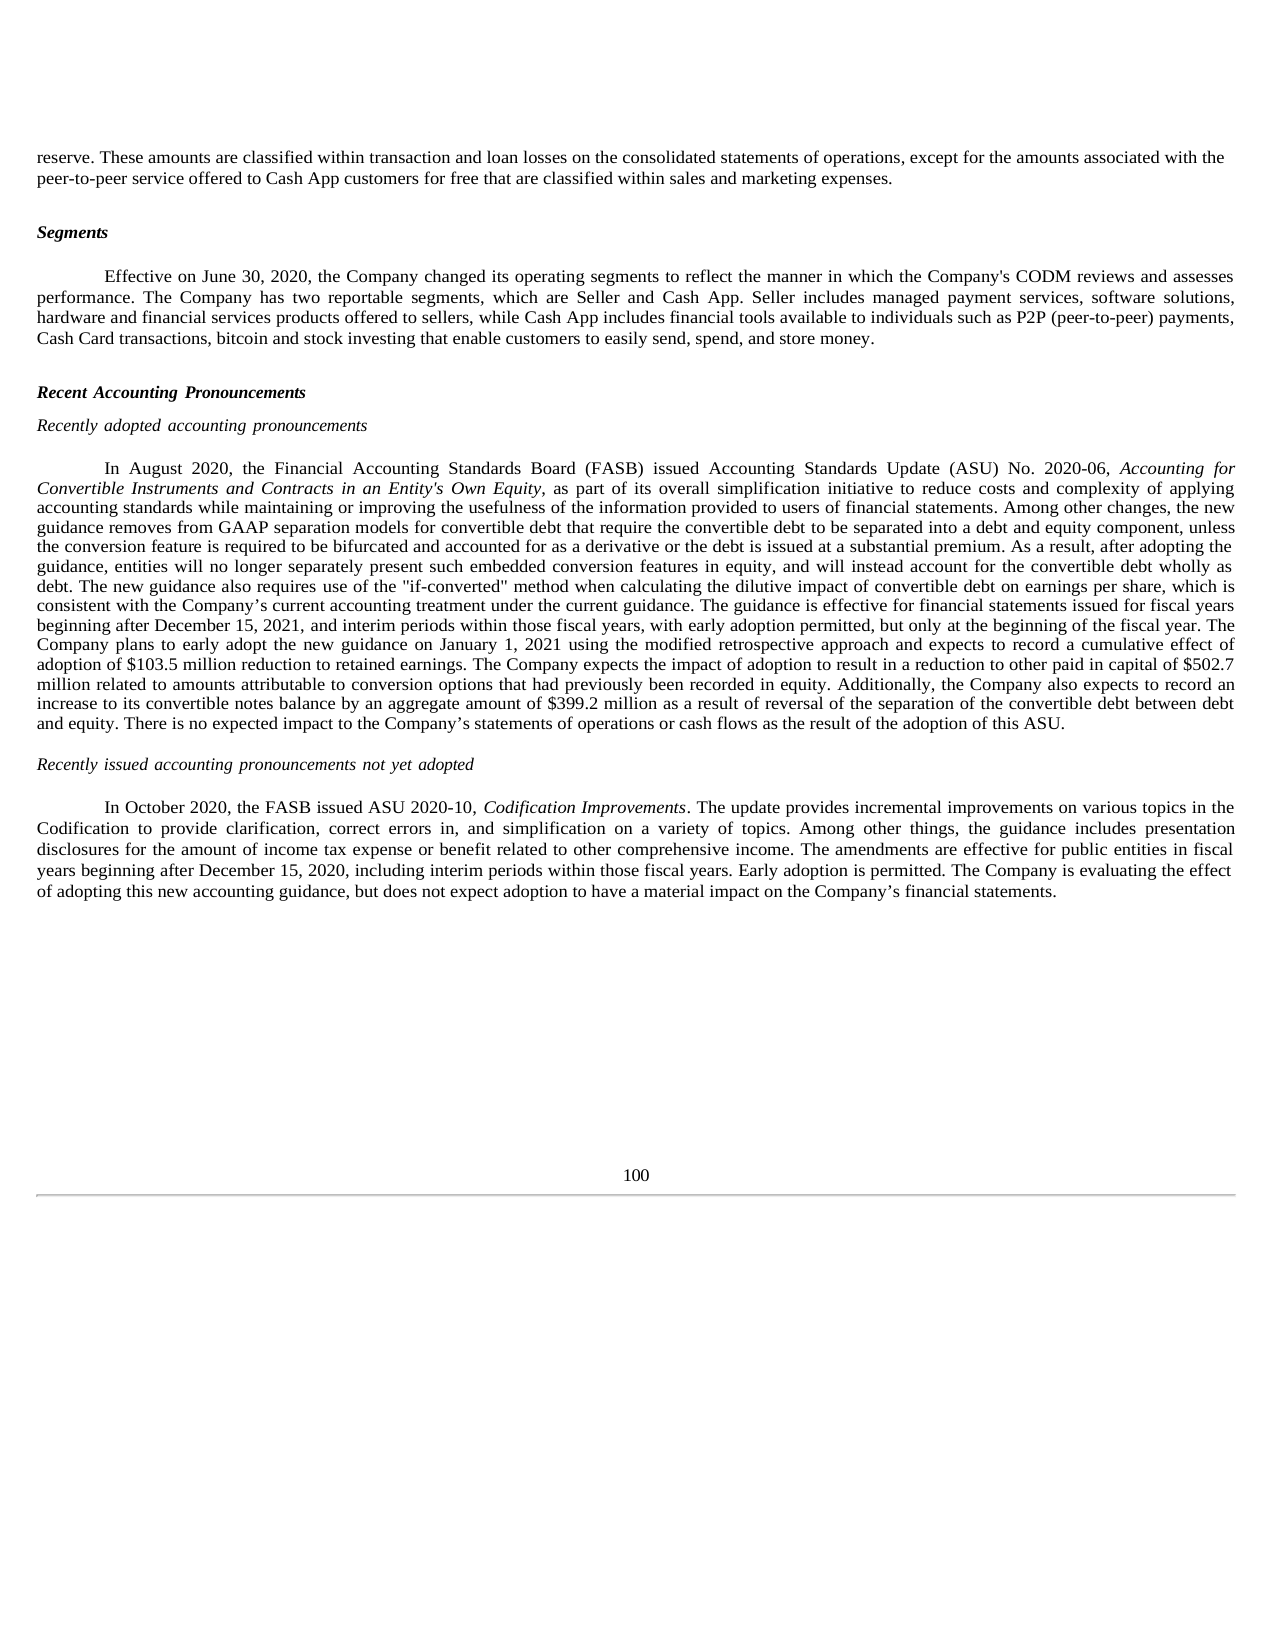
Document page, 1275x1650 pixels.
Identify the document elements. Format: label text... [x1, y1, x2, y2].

text In October 2020, the FASB issued ASU 2020-10, Codification Improvements. The update provides incremental improvements on various topics in the Codification to provide clarification, correct errors in, and simplification on a variety of topics. Among other things, the guidance includes presentation disclosures for the amount of income tax expense or benefit related to other comprehensive income. The amendments are effective for public entities in fiscal years beginning after December 15, 2020, including interim periods within those fiscal years. Early adoption is permitted. The Company is evaluating the effect of adopting this new accounting guidance, but does not expect adoption to have a material impact on the Company’s financial statements. [37, 797, 1235, 901]
text reserve. These amounts are classified within transaction and loan losses on the consolidated statements of operations, except for the amounts associated with the peer-to-peer service offered to Cash App customers for free that are classified within sales and marketing expenses. [37, 147, 1236, 188]
subtitle Segments [37, 222, 1252, 242]
text Recently issued accounting pronouncements not yet adopted [37, 754, 1252, 774]
text In August 2020, the Financial Accounting Standards Board (FASB) issued Accounting Standards Update (ASU) No. 2020-06, Accounting for Convertible Instruments and Contracts in an Entity's Own Equity, as part of its overall simplification initiative to reduce costs and complexity of applying accounting standards while maintaining or improving the usefulness of the information provided to users of financial statements. Among other changes, the new guidance removes from GAAP separation models for convertible debt that require the convertible debt to be separated into a debt and equity component, unless the conversion feature is required to be bifurcated and accounted for as a derivative or the debt is issued at a substantial premium. As a result, after adopting the guidance, entities will no longer separately present such embedded conversion features in equity, and will instead account for the convertible debt wholly as debt. The new guidance also requires use of the "if-converted" method when calculating the dilutive impact of convertible debt on earnings per share, which is consistent with the Company’s current accounting treatment under the current guidance. The guidance is effective for financial statements issued for fiscal years beginning after December 15, 2021, and interim periods within those fiscal years, with early adoption permitted, but only at the beginning of the fiscal year. The Company plans to early adopt the new guidance on January 1, 2021 using the modified retrospective approach and expects to record a cumulative effect of adoption of $103.5 million reduction to retained earnings. The Company expects the impact of adoption to result in a reduction to other paid in capital of $502.7 million related to amounts attributable to conversion options that had previously been recorded in equity. Additionally, the Company also expects to record an increase to its convertible notes balance by an aggregate amount of $399.2 million as a result of reversal of the separation of the convertible debt between debt and equity. There is no expected impact to the Company’s statements of operations or cash flows as the result of the adoption of this ASU. [37, 459, 1236, 733]
text Effective on June 30, 2020, the Company changed its operating segments to reflect the manner in which the Company's CODM reviews and assesses performance. The Company has two reportable segments, which are Seller and Cash App. Seller includes managed payment services, software solutions, hardware and financial services products offered to sellers, while Cash App includes financial tools available to individuals such as P2P (peer-to-peer) payments, Cash Card transactions, bitcoin and stock investing that enable customers to easily send, spend, and store money. [37, 266, 1236, 348]
subtitle Recent Accounting Pronouncements [37, 382, 1252, 403]
text Recently adopted accounting pronouncements [37, 415, 1252, 435]
